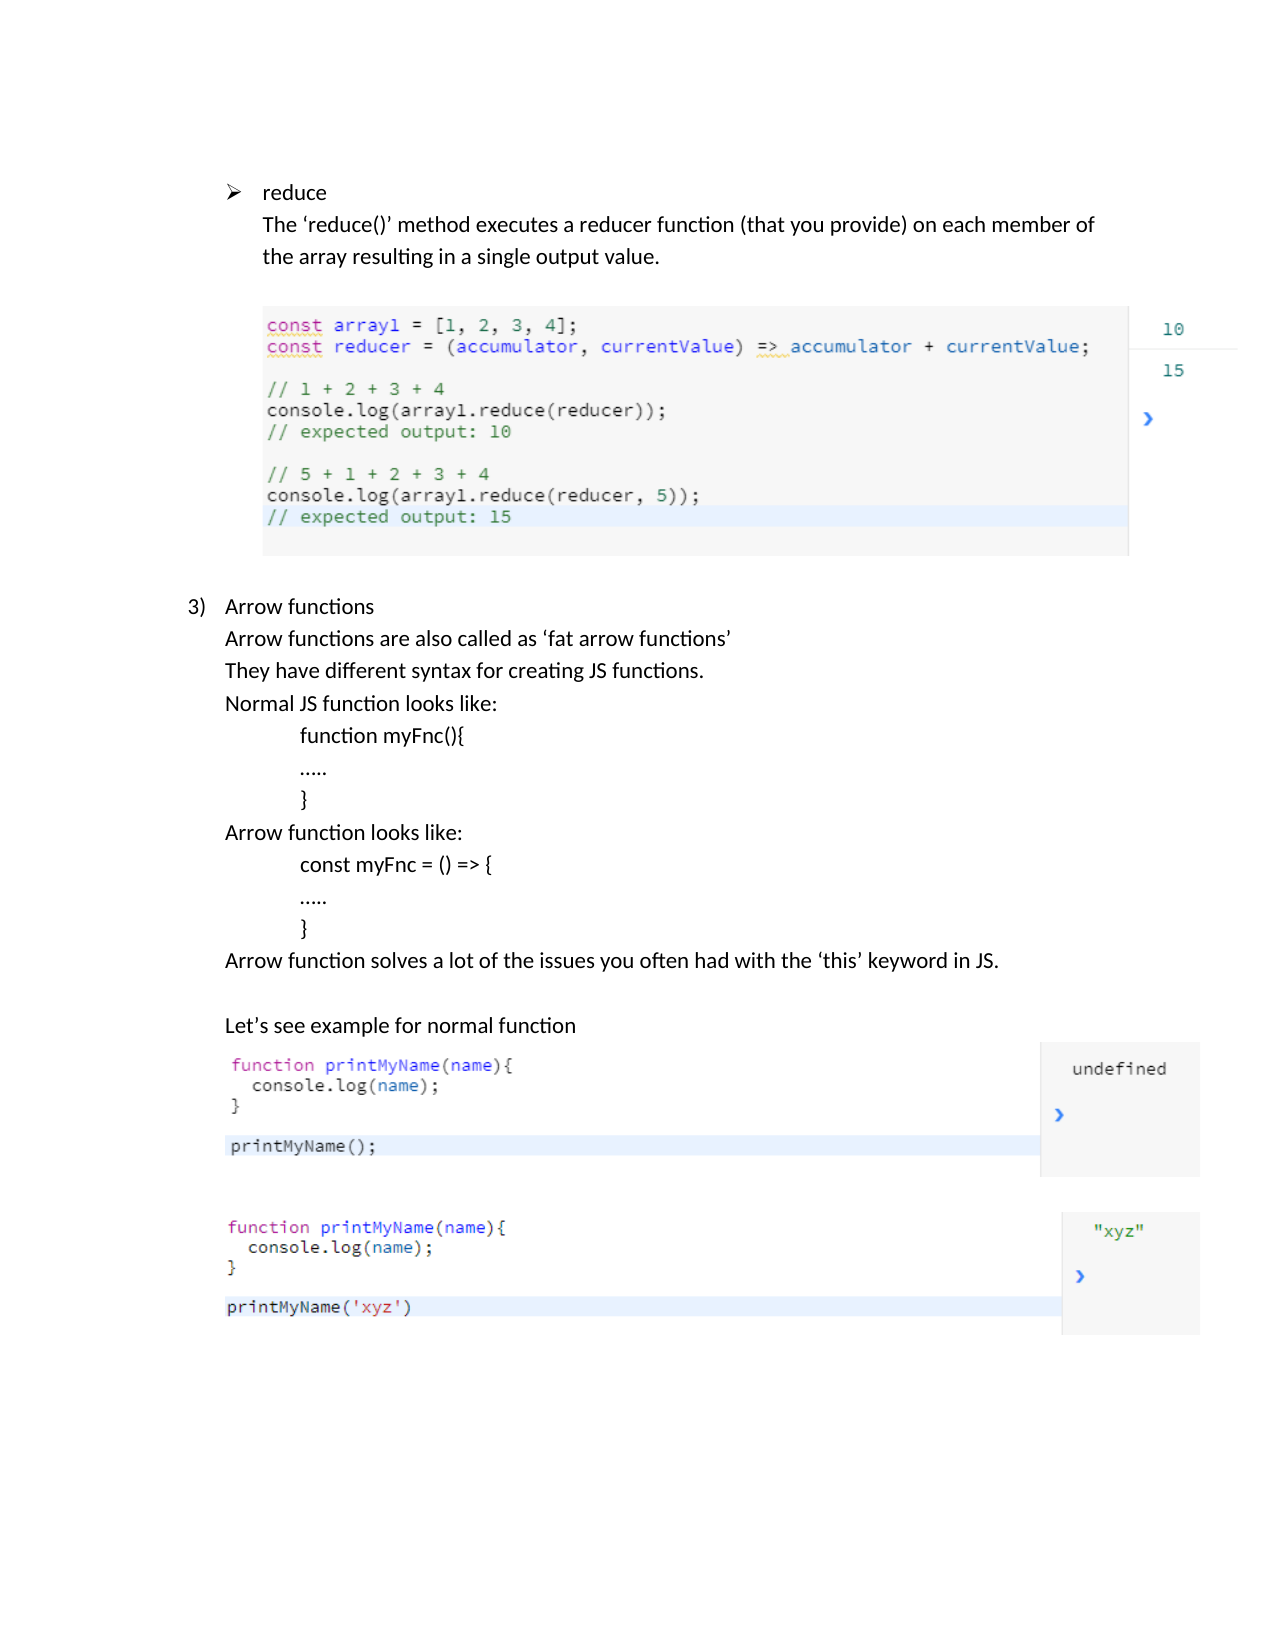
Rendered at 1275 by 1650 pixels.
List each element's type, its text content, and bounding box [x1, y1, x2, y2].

list Arrow functions are also called as ‘fat arrow functions’ [225, 624, 1125, 652]
list Normal JS function looks like: [225, 689, 1125, 717]
list reduce [225, 178, 1125, 206]
list ….. [225, 882, 1125, 910]
list Arrow function solves a lot of the issues you often had with the ‘this’ keyword in JS. [225, 946, 1125, 974]
list ….. [225, 753, 1125, 781]
list Arrow function looks like: [225, 818, 1125, 846]
list } [225, 914, 1125, 942]
picture [225, 1212, 1200, 1335]
list They have different syntax for creating JS functions. [225, 657, 1125, 685]
list } [225, 785, 1125, 813]
list The ‘reduce()’ method executes a reducer function (that you provide) on each member of the array resulting in a single output value. [262, 210, 1125, 271]
list Let’s see example for normal function [225, 1011, 1125, 1039]
list const myFnc = () => { [225, 850, 1125, 878]
picture [225, 1042, 1200, 1177]
list function myFnc(){ [225, 721, 1125, 749]
picture [262, 306, 1238, 556]
list Arrow functions [187, 592, 1125, 620]
